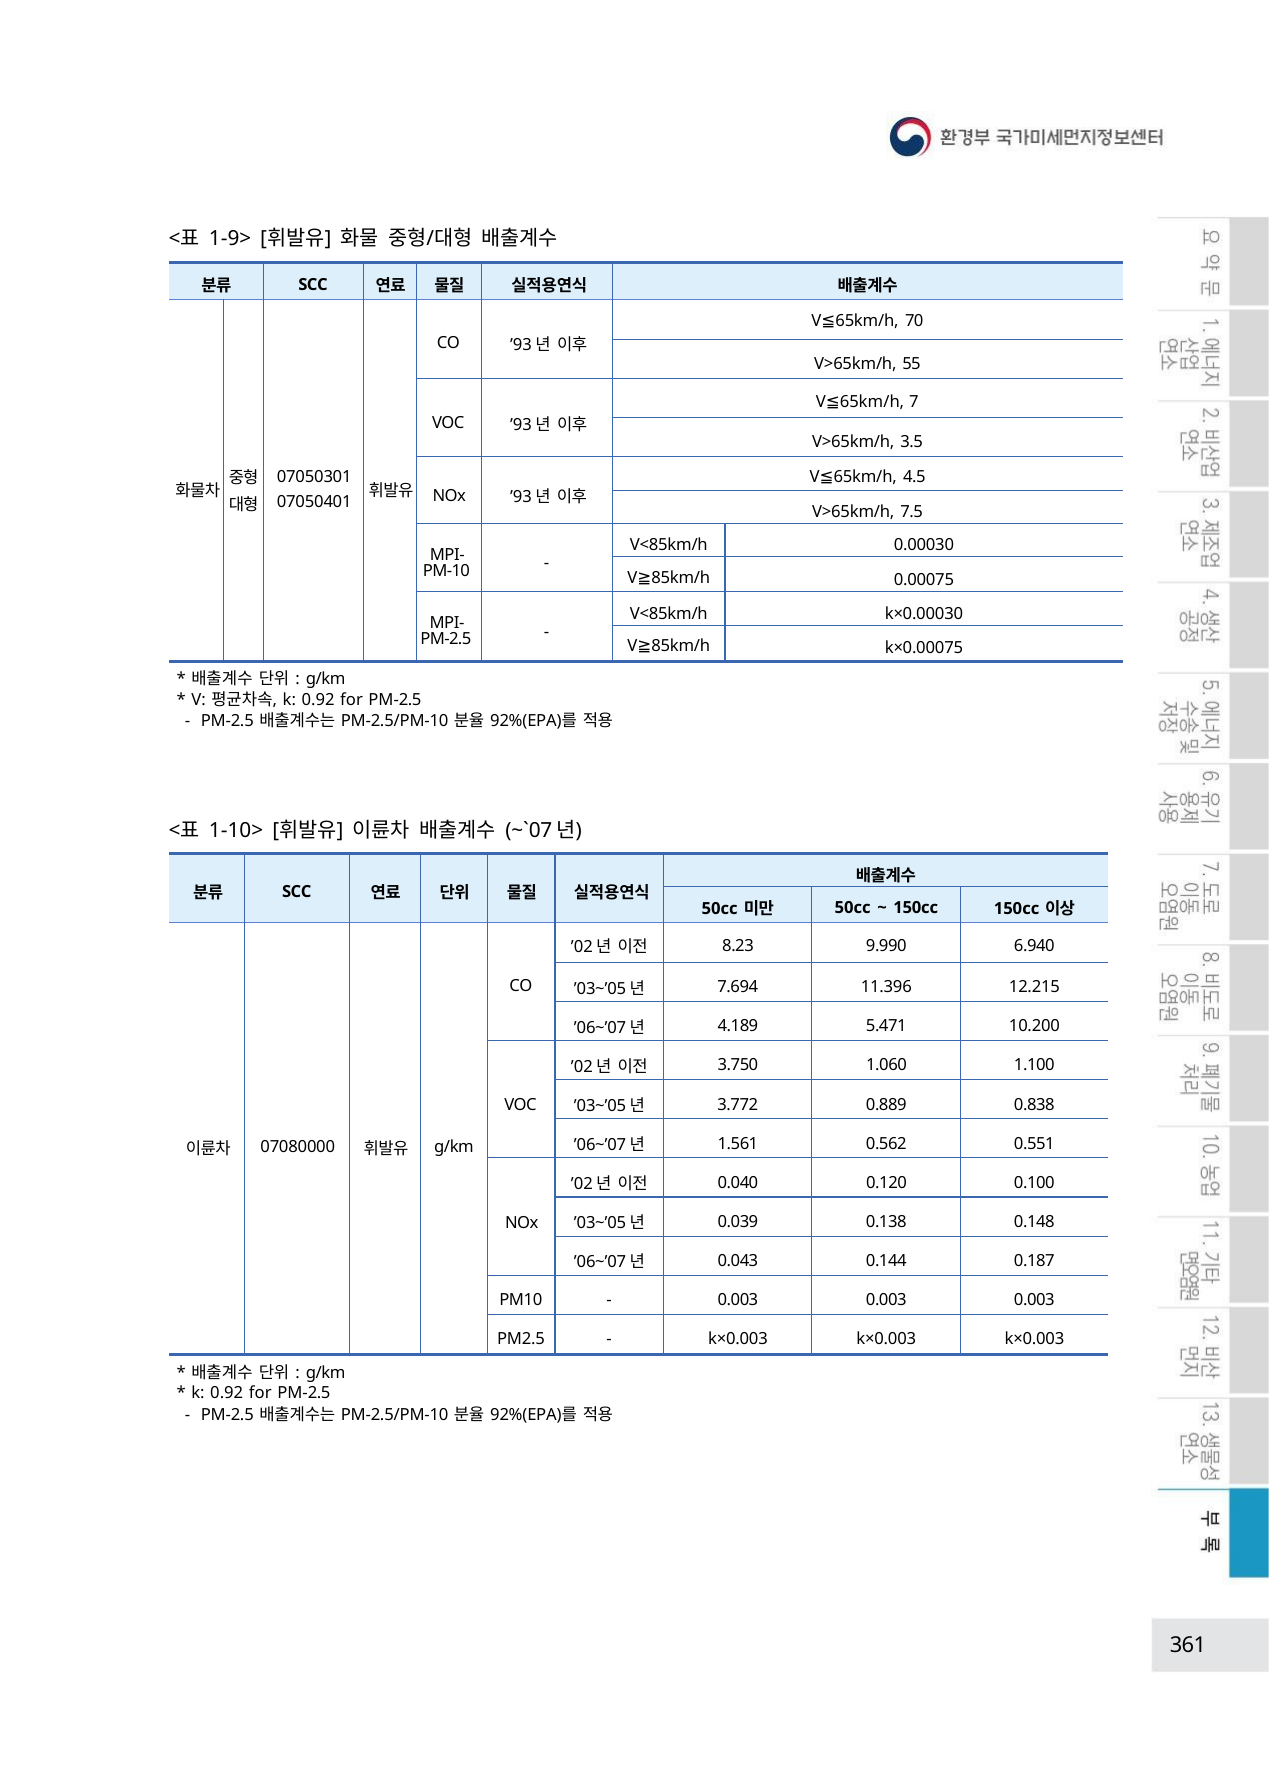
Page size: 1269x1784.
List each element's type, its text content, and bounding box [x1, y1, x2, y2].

table_cell 0.100 [961, 1158, 1108, 1196]
table_header 물질 [488, 855, 554, 922]
table_header 실적용연식 [556, 855, 663, 922]
subtitle <표 1-10> [휘발유] 이륜차 배출계수 (~`07년) [168, 813, 1219, 843]
table_cell ’06~’07년 [556, 1237, 663, 1275]
table_cell V≦65km/h, 7 [613, 379, 1123, 417]
table_cell MPI- PM-2.5 [417, 592, 481, 660]
table_cell ’93년 이후 [482, 457, 612, 523]
table_cell 0.838 [961, 1080, 1108, 1118]
table_cell 0.040 [664, 1158, 811, 1196]
list PM-2.5 배출계수는 PM-2.5/PM-10 분율 92%(EPA)를 적용 [184, 709, 1219, 731]
table_cell 0.003 [961, 1276, 1108, 1314]
table_header 단위 [421, 855, 487, 922]
table_cell g/km [421, 923, 487, 1353]
table_cell 1.060 [812, 1041, 960, 1079]
table_header 실적용연식 [482, 264, 612, 299]
table_header 배출계수 [664, 855, 1108, 886]
table_cell V<85km/h [613, 592, 724, 624]
table_cell 0.120 [812, 1158, 960, 1196]
table_cell ’93년 이후 [482, 379, 612, 456]
table_cell ’06~’07년 [556, 1119, 663, 1157]
table_cell ’06~’07년 [556, 1002, 663, 1040]
table_cell 150cc 이상 [961, 887, 1108, 922]
table_cell V<85km/h [613, 524, 724, 556]
table_cell 1.100 [961, 1041, 1108, 1079]
table_cell CO [417, 300, 481, 378]
table_cell 휘발유 [350, 923, 420, 1353]
table_cell ’02년 이전 [556, 923, 663, 962]
table_cell 0.003 [664, 1276, 811, 1314]
table_cell ’93년 이후 [482, 300, 612, 378]
table_cell 0.003 [812, 1276, 960, 1314]
table_cell 07080000 [245, 923, 349, 1353]
table_cell 휘발유 [364, 300, 416, 660]
table_header 배출계수 [613, 264, 1123, 299]
table_header 분류 [169, 855, 244, 922]
table_cell 3.772 [664, 1080, 811, 1118]
list 배출계수 단위 : g/km [176, 667, 1219, 689]
table_cell - [482, 592, 612, 660]
list k: 0.92 for PM-2.5 [176, 1382, 1219, 1402]
table_cell 0.039 [664, 1198, 811, 1236]
table_cell V>65km/h, 7.5 [613, 491, 1123, 523]
table_cell V≦65km/h, 4.5 [613, 457, 1123, 489]
table_header SCC [264, 264, 363, 299]
table_cell 0.043 [664, 1237, 811, 1275]
table_cell k×0.00030 [726, 592, 1123, 624]
table_cell NOx [417, 457, 481, 523]
table_cell 0.00075 [726, 557, 1123, 591]
table_cell NOx [488, 1158, 554, 1275]
table_cell 0.562 [812, 1119, 960, 1157]
table_cell - [556, 1315, 663, 1353]
table_cell 9.990 [812, 923, 960, 962]
table_cell 화물차 [169, 300, 223, 660]
table_cell 0.00030 [726, 524, 1123, 556]
table_cell V≦65km/h, 70 [613, 300, 1123, 339]
table_cell V>65km/h, 55 [613, 340, 1123, 378]
table_cell 0.148 [961, 1198, 1108, 1236]
table_cell ’03~’05년 [556, 1198, 663, 1236]
table_cell ’03~’05년 [556, 1080, 663, 1118]
table_header SCC [245, 855, 349, 922]
table_cell 0.138 [812, 1198, 960, 1236]
table_cell PM10 [488, 1276, 554, 1314]
table_cell k×0.003 [812, 1315, 960, 1353]
table_cell MPI- PM-10 [417, 524, 481, 591]
list 배출계수 단위 : g/km [176, 1361, 1219, 1382]
table_cell k×0.00075 [726, 626, 1123, 660]
table_header 연료 [364, 264, 416, 299]
table_cell 중형 대형 [224, 300, 263, 660]
table_cell 50cc ~ 150cc [812, 887, 960, 922]
table_cell 0.144 [812, 1237, 960, 1275]
table_header 분류 [169, 264, 263, 299]
table_cell 0.551 [961, 1119, 1108, 1157]
list V: 평균차속, k: 0.92 for PM-2.5 [176, 689, 1219, 709]
table_cell PM2.5 [488, 1315, 554, 1353]
table_cell 7.694 [664, 963, 811, 1001]
table_cell 5.471 [812, 1002, 960, 1040]
list PM-2.5 배출계수는 PM-2.5/PM-10 분율 92%(EPA)를 적용 [184, 1402, 1219, 1424]
table_header 물질 [417, 264, 481, 299]
table_cell 6.940 [961, 923, 1108, 962]
table_cell 0.187 [961, 1237, 1108, 1275]
table_cell 12.215 [961, 963, 1108, 1001]
table_cell 07050301 07050401 [264, 300, 363, 660]
table_cell 이륜차 [169, 923, 244, 1353]
table_cell V>65km/h, 3.5 [613, 418, 1123, 456]
subtitle <표 1-9> [휘발유] 화물 중형/대형 배출계수 [168, 221, 1219, 252]
table_cell 0.889 [812, 1080, 960, 1118]
table_cell ’02년 이전 [556, 1158, 663, 1196]
table_cell - [556, 1276, 663, 1314]
picture [886, 111, 1269, 1673]
table_cell k×0.003 [664, 1315, 811, 1353]
table_cell 1.561 [664, 1119, 811, 1157]
table_cell k×0.003 [961, 1315, 1108, 1353]
table_header 연료 [350, 855, 420, 922]
table_cell VOC [488, 1041, 554, 1157]
table_cell ’03~’05년 [556, 963, 663, 1001]
table_cell 10.200 [961, 1002, 1108, 1040]
table_cell V≧85km/h [613, 626, 724, 660]
table_cell V≧85km/h [613, 557, 724, 591]
table_cell 4.189 [664, 1002, 811, 1040]
table_cell 11.396 [812, 963, 960, 1001]
table_cell 8.23 [664, 923, 811, 962]
table_cell 3.750 [664, 1041, 811, 1079]
table_cell CO [488, 923, 554, 1040]
table_cell - [482, 524, 612, 591]
table_cell VOC [417, 379, 481, 456]
table_cell 50cc 미만 [664, 887, 811, 922]
table_cell ’02년 이전 [556, 1041, 663, 1079]
